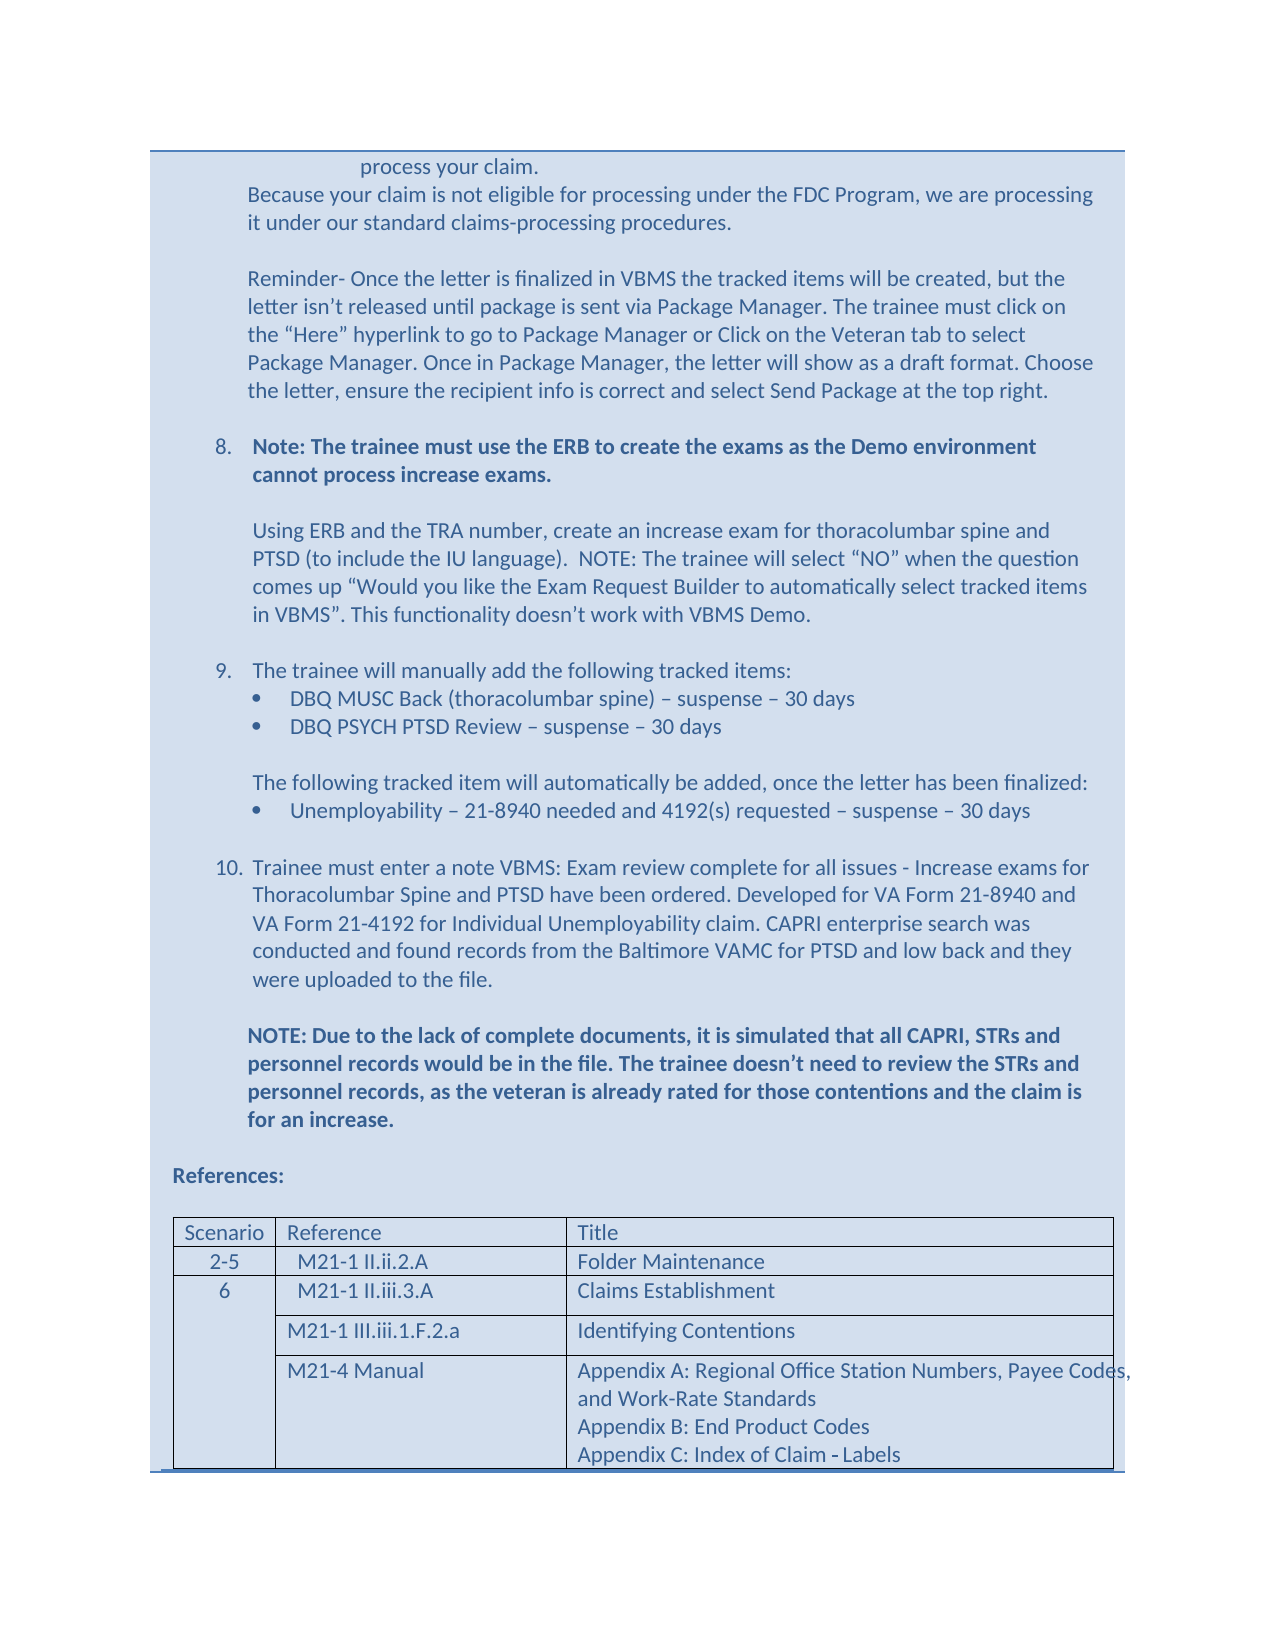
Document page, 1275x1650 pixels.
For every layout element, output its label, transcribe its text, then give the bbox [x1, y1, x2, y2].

table_cell Scenario Comments: [150, 152, 1125, 1471]
